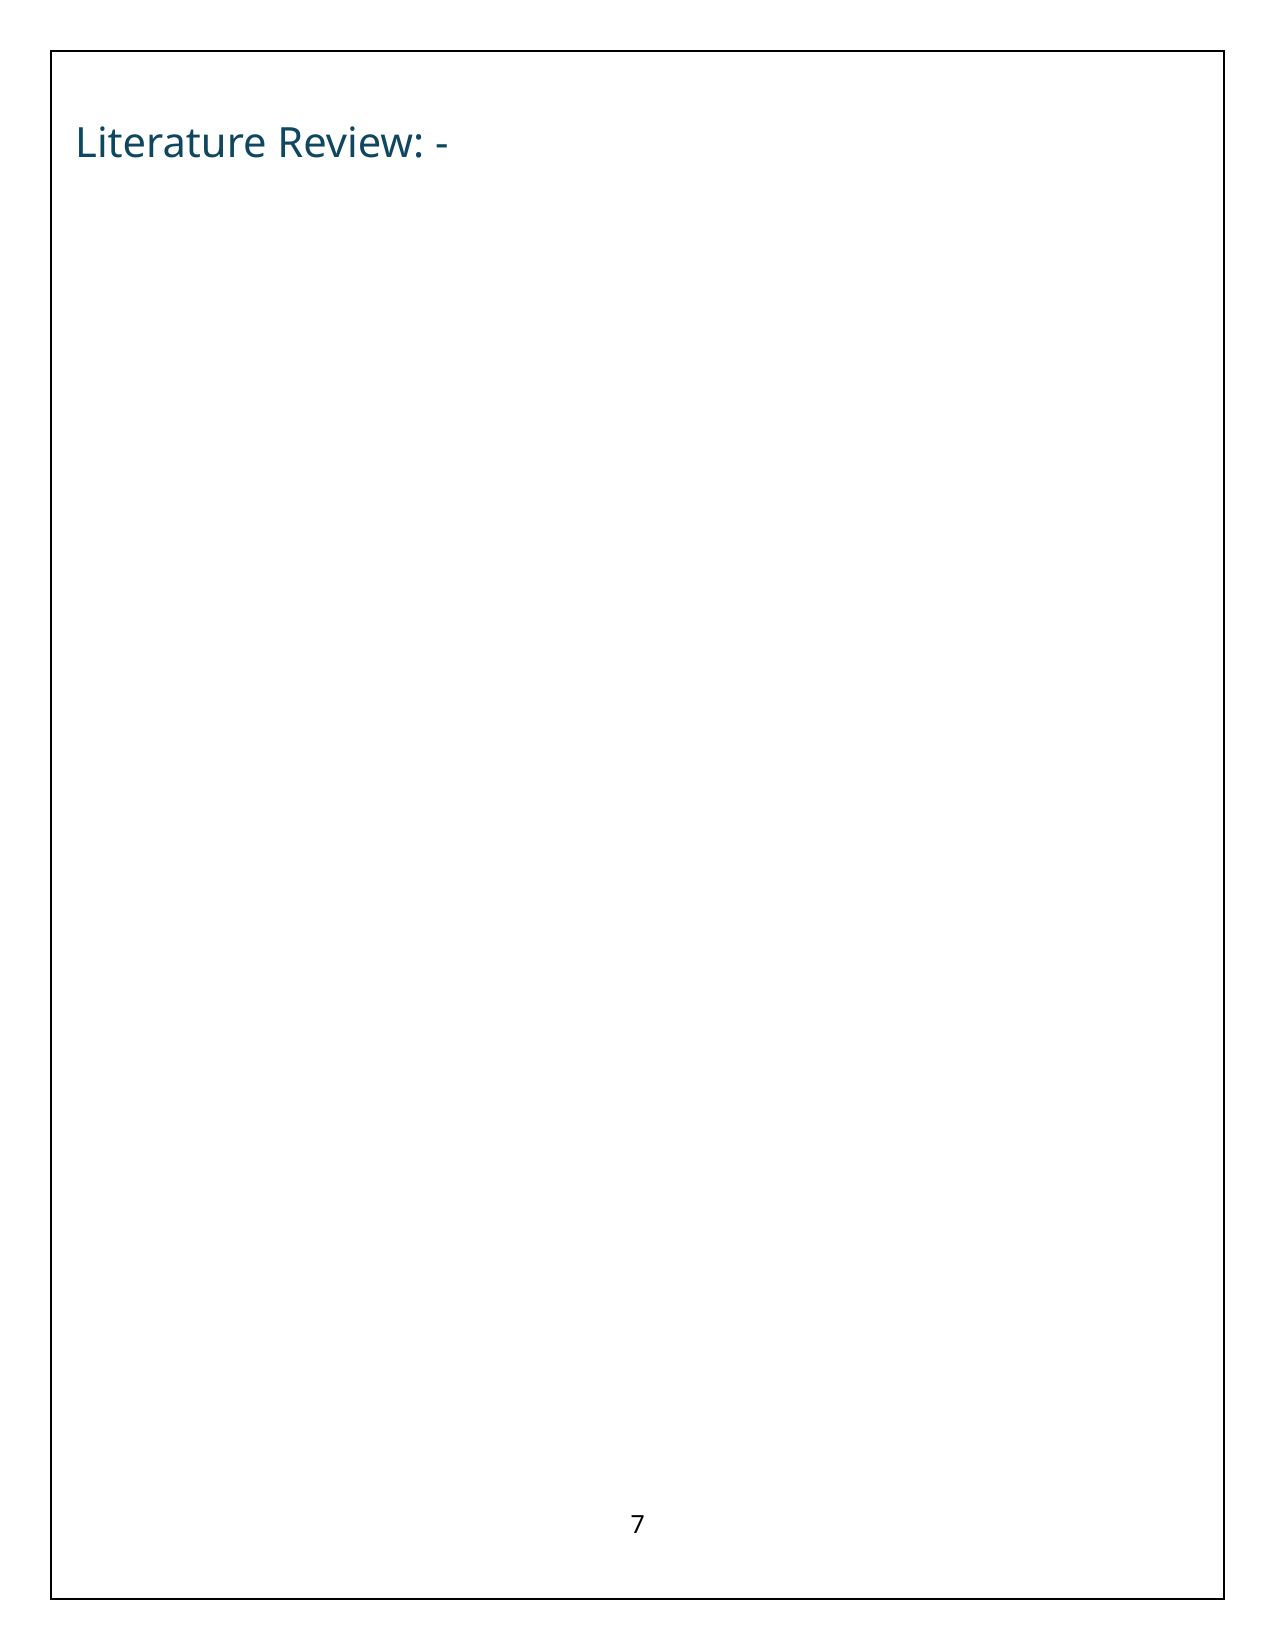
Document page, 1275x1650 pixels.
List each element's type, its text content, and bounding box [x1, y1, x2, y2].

subtitle Literature Review: - [75, 112, 1200, 169]
